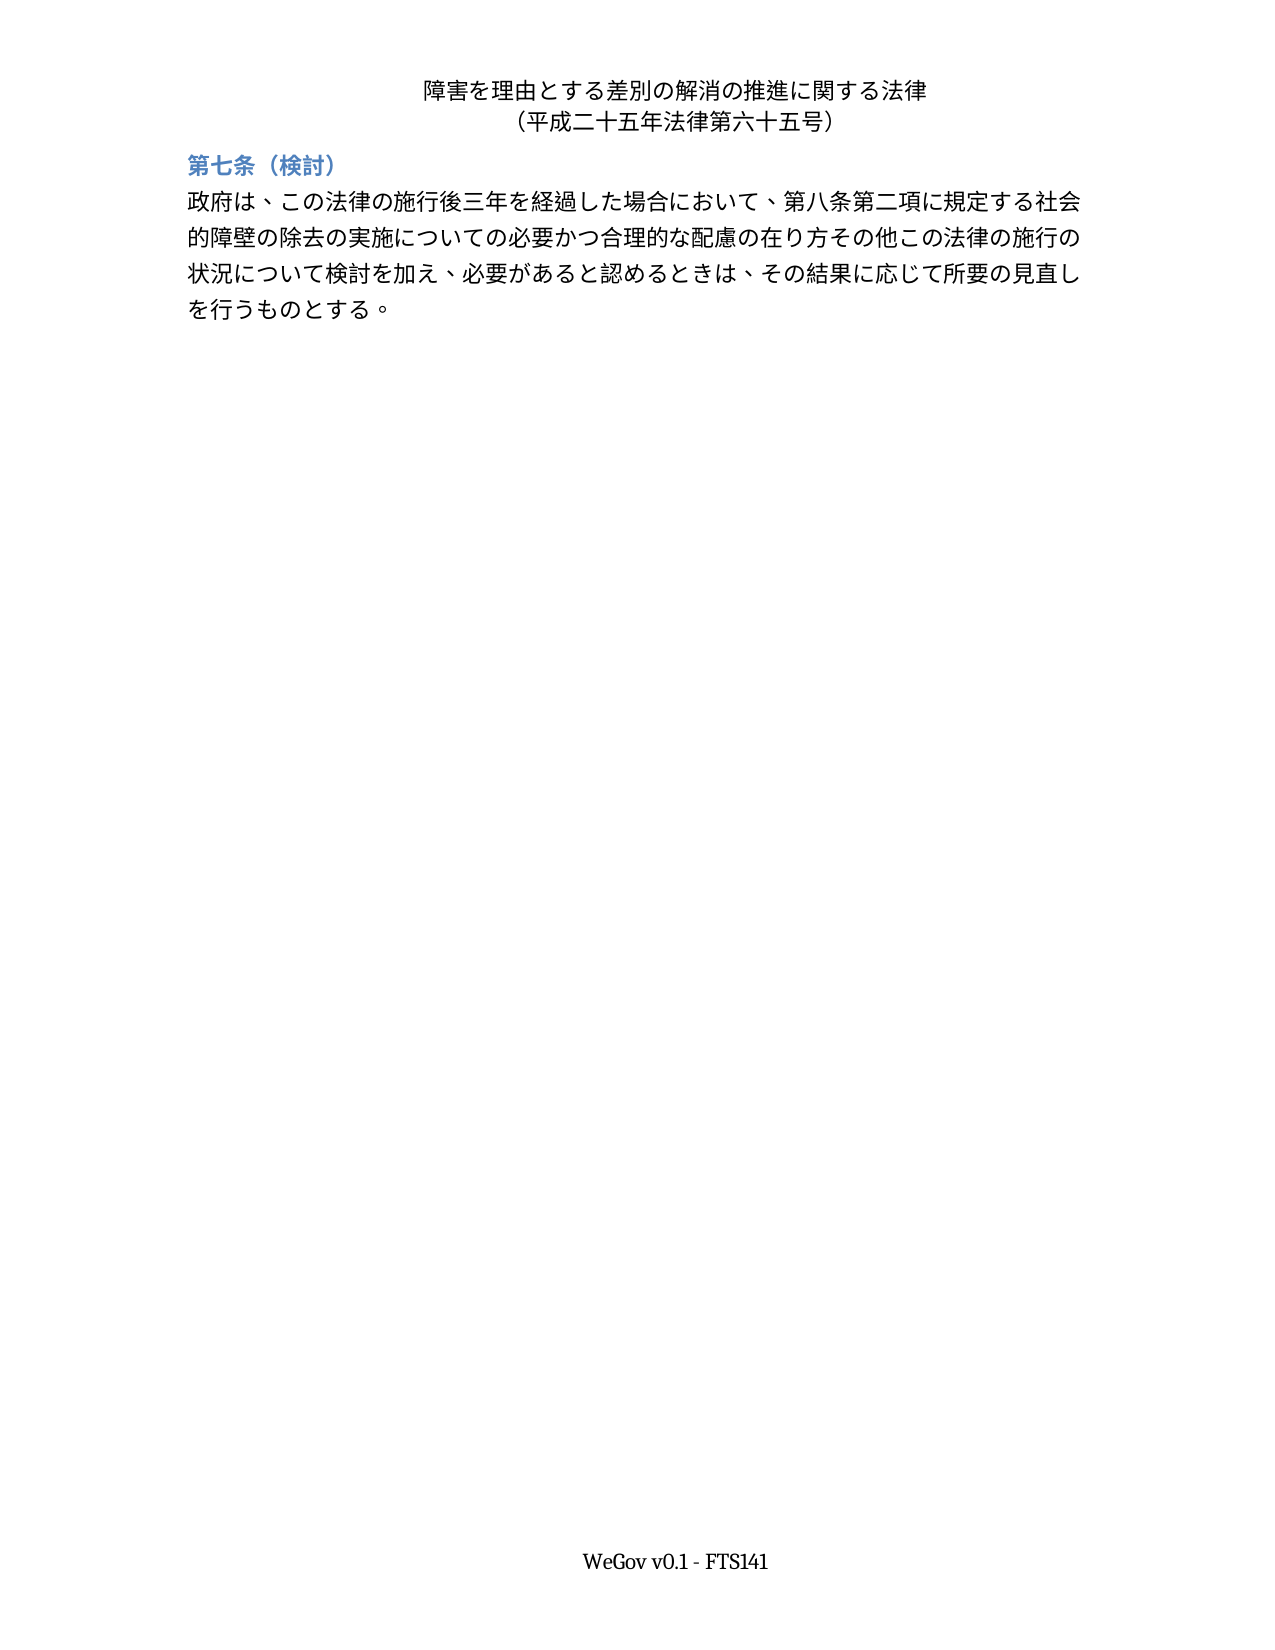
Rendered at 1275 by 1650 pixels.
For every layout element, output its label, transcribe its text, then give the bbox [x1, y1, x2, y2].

text 政府は、この法律の施行後三年を経過した場合において、第八条第二項に規定する社会的障壁の除去の実施についての必要かつ合理的な配慮の在り方その他この法律の施行の状況について検討を加え、必要があると認めるときは、その結果に応じて所要の見直しを行うものとする。 [187, 186, 1087, 325]
subtitle 第七条（検討） [187, 150, 1087, 181]
